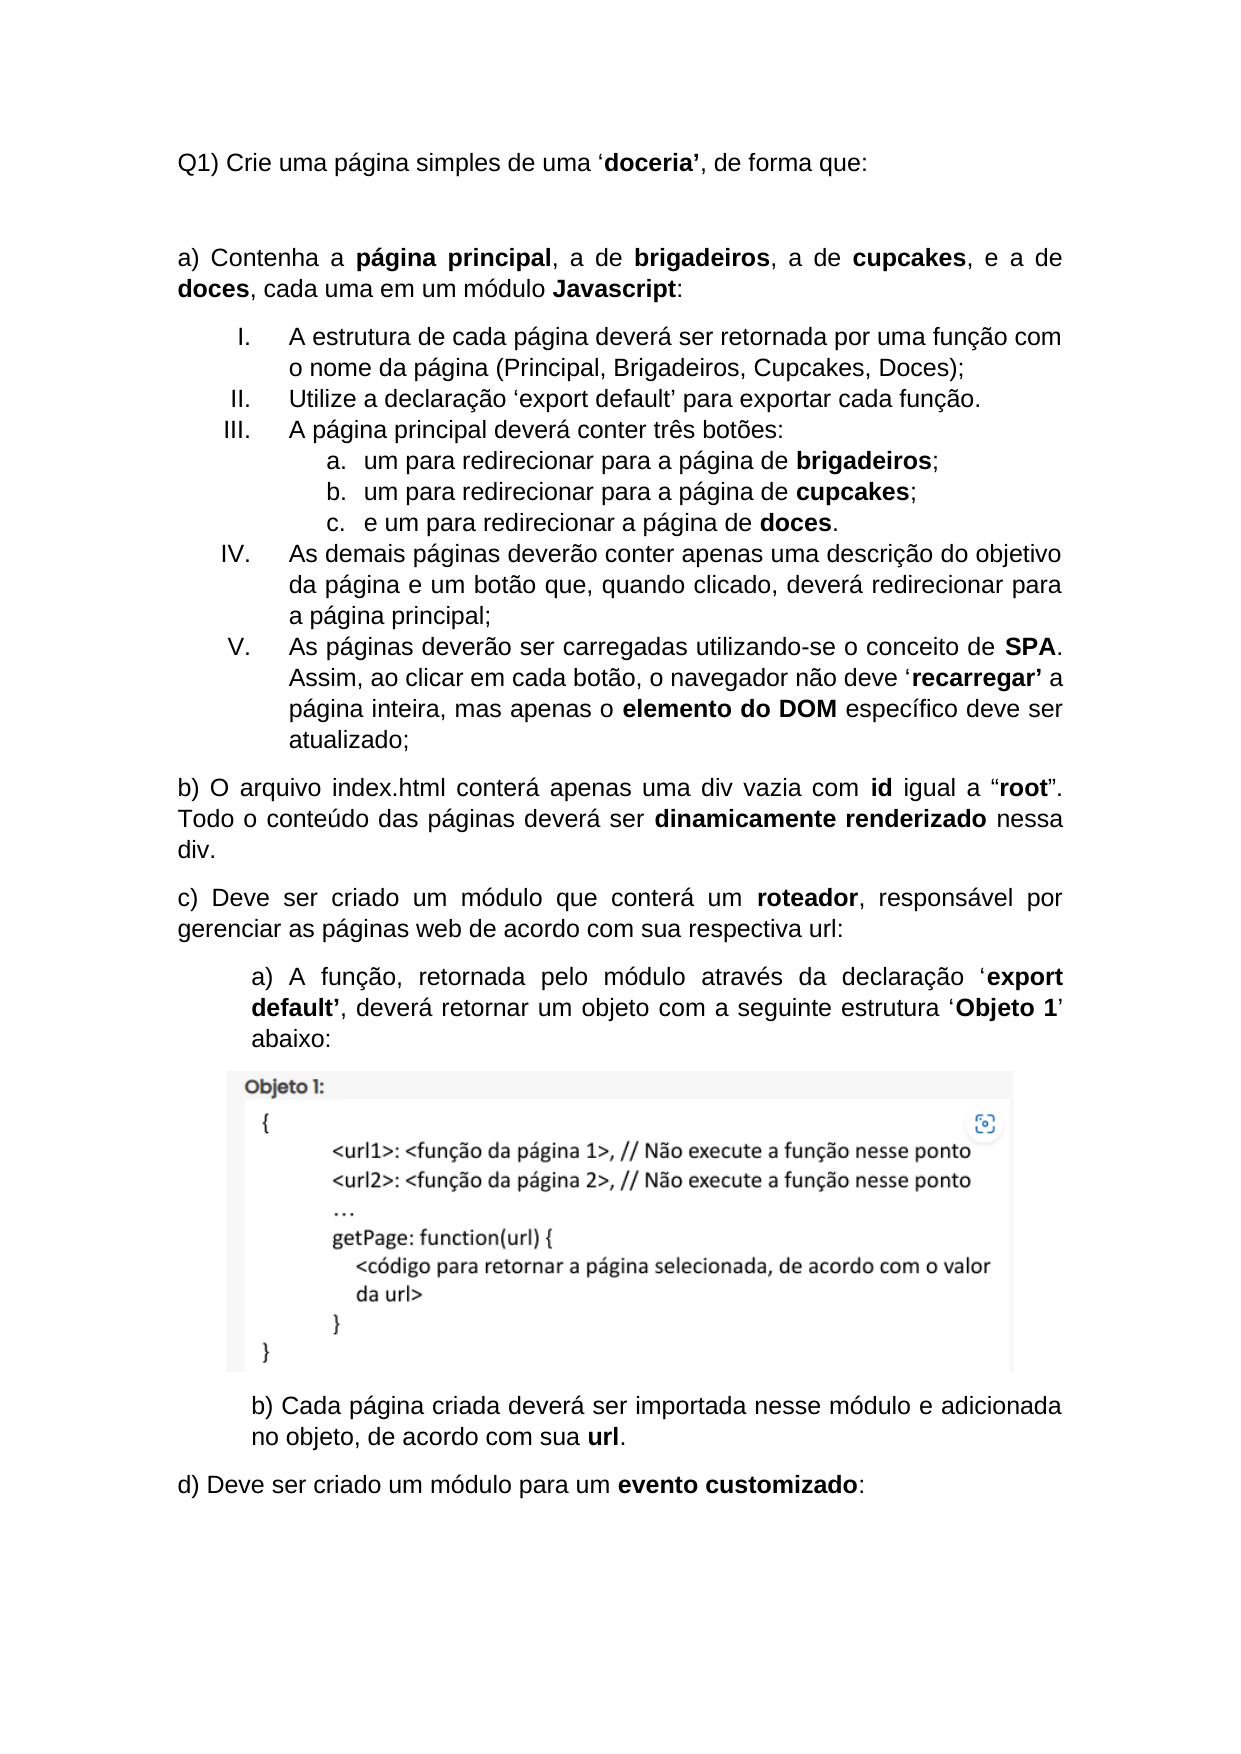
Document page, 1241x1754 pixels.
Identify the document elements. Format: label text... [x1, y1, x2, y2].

text b) Cada página criada deverá ser importada nesse módulo e adicionada no objeto, de acordo com sua url. [251, 1391, 1063, 1451]
text a) Contenha a página principal, a de brigadeiros, a de cupcakes, e a de doces, cada uma em um módulo Javascript: [177, 243, 1063, 303]
text d) Deve ser criado um módulo para um evento customizado: [177, 1470, 1063, 1498]
picture [226, 1071, 1014, 1372]
text a) A função, retornada pelo módulo através da declaração ‘export default’, deverá retornar um objeto com a seguinte estrutura ‘Objeto 1’ abaixo: [251, 962, 1063, 1052]
list um para redirecionar para a página de cupcakes; [326, 477, 1063, 506]
list e um para redirecionar a página de doces. [326, 508, 1063, 537]
list As páginas deverão ser carregadas utilizando-se o conceito de SPA. Assim, ao clicar em cada botão, o navegador não deve ‘recarregar’ a página inteira, mas apenas o elemento do DOM específico deve ser atualizado; [251, 632, 1063, 754]
text b) O arquivo index.html conterá apenas uma div vazia com id igual a “root”. Todo o conteúdo das páginas deverá ser dinamicamente renderizado nessa div. [177, 773, 1063, 864]
list Utilize a declaração ‘export default’ para exportar cada função. [251, 384, 1063, 413]
text Q1) Crie uma página simples de uma ‘doceria’, de forma que: [177, 148, 1063, 176]
list um para redirecionar para a página de brigadeiros; [326, 446, 1063, 475]
text c) Deve ser criado um módulo que conterá um roteador, responsável por gerenciar as páginas web de acordo com sua respectiva url: [177, 883, 1063, 943]
list A página principal deverá conter três botões: [251, 415, 1063, 444]
list As demais páginas deverão conter apenas uma descrição do objetivo da página e um botão que, quando clicado, deverá redirecionar para a página principal; [251, 539, 1063, 630]
list A estrutura de cada página deverá ser retornada por uma função com o nome da página (Principal, Brigadeiros, Cupcakes, Doces); [251, 322, 1063, 382]
